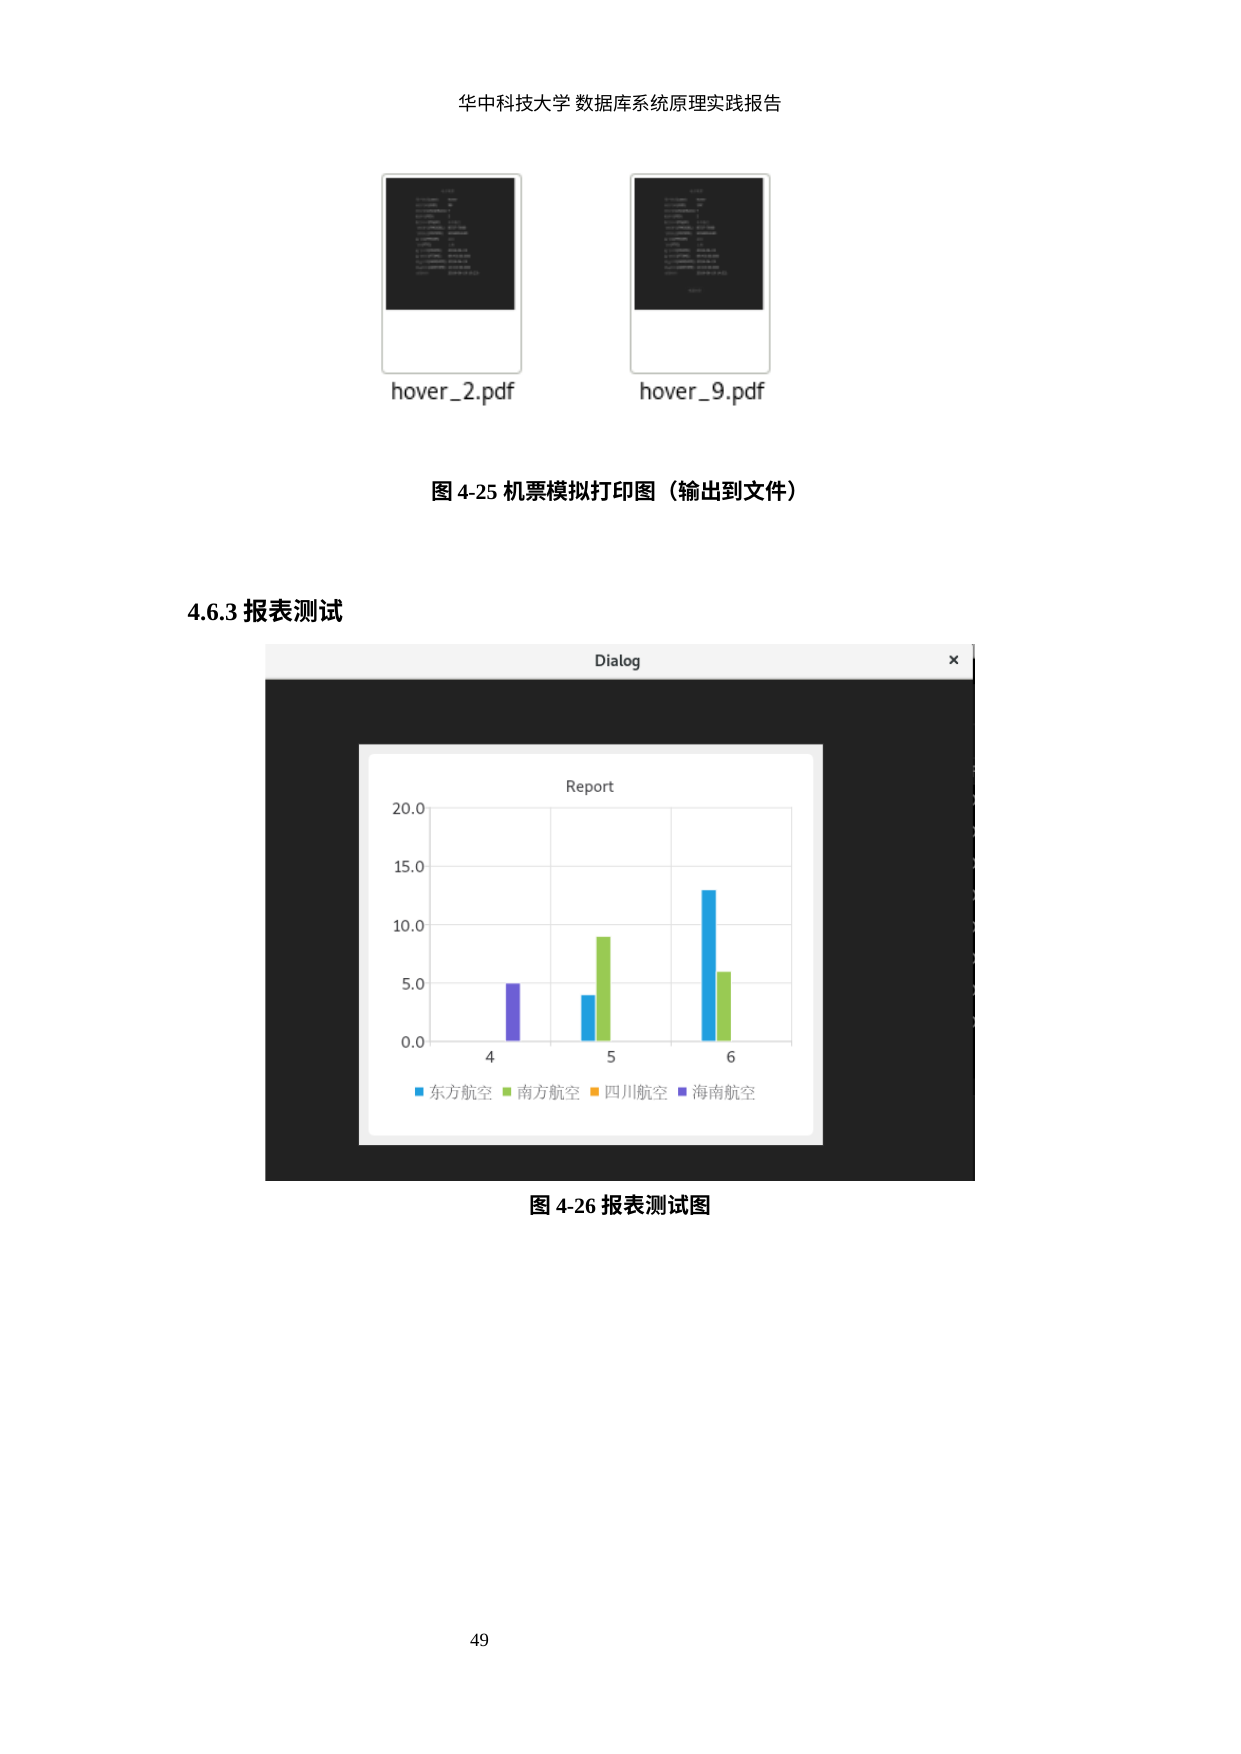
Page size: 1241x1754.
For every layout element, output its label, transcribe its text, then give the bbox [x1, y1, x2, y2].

title 图4-26 报表测试图 [187, 1188, 1053, 1220]
picture [265, 644, 975, 1181]
picture [330, 162, 910, 467]
subtitle 4.6.3 报表测试 [187, 592, 1053, 628]
title 图4-25 机票模拟打印图（输出到文件） [187, 474, 1053, 506]
